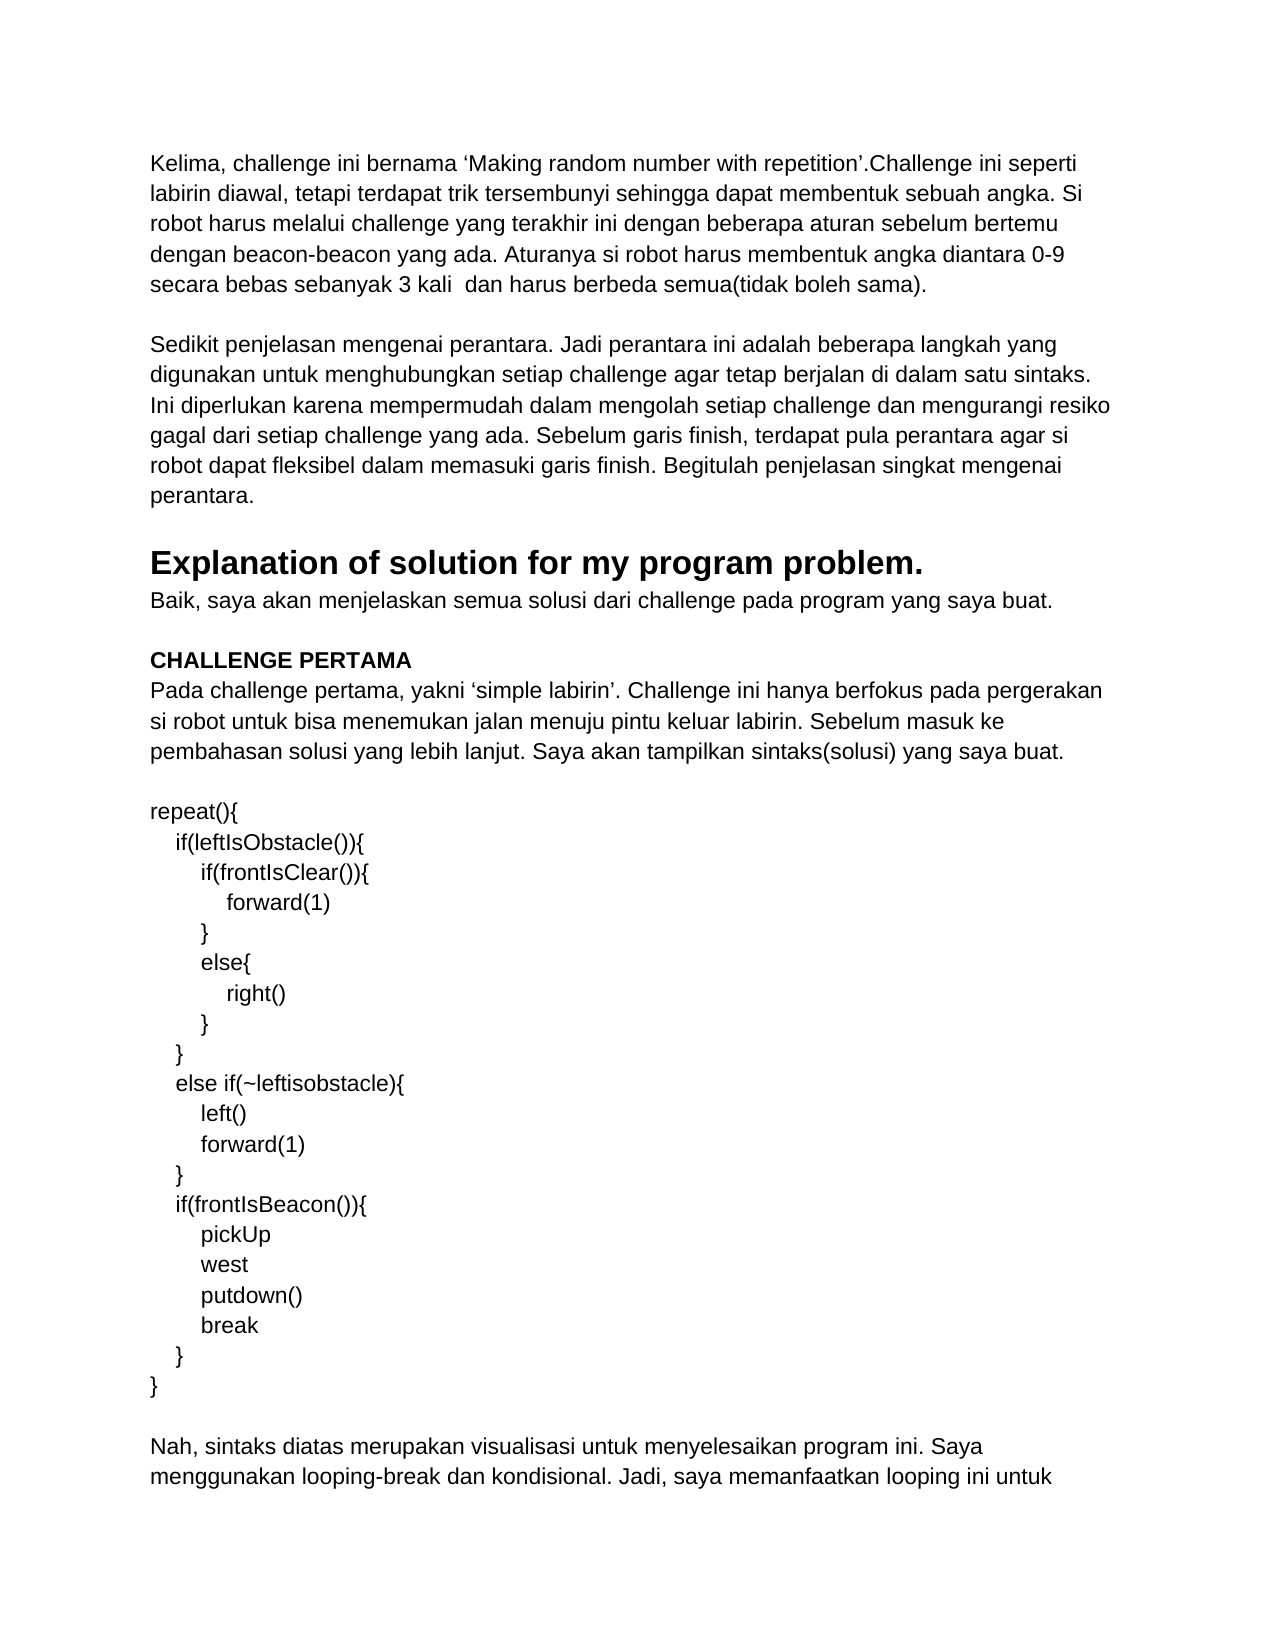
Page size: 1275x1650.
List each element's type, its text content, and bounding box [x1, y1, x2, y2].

text if(frontIsClear()){ [150, 859, 1125, 885]
text CHALLENGE PERTAMA [150, 647, 1125, 674]
text Explanation of solution for my program problem. [150, 543, 1125, 581]
text west [150, 1251, 1125, 1278]
text } [150, 1040, 1125, 1066]
text } [150, 1010, 1125, 1036]
text if(frontIsBeacon()){ [150, 1191, 1125, 1217]
text forward(1) [150, 889, 1125, 915]
text left() [150, 1100, 1125, 1127]
text } [150, 1161, 1125, 1187]
text } [150, 1342, 1125, 1368]
text if(leftIsObstacle()){ [150, 828, 1125, 855]
text Pada challenge pertama, yakni ‘simple labirin’. Challenge ini hanya berfokus pada pergerakan si robot untuk bisa menemukan jalan menuju pintu keluar labirin. Sebelum masuk ke pembahasan solusi yang lebih lanjut. Saya akan tampilkan sintaks(solusi) yang saya buat. [150, 677, 1125, 764]
text putdown() [150, 1282, 1125, 1308]
text else{ [150, 949, 1125, 976]
text else if(~leftisobstacle){ [150, 1070, 1125, 1097]
text repeat(){ [150, 798, 1125, 825]
text right() [150, 979, 1125, 1006]
text break [150, 1312, 1125, 1338]
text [150, 1433, 1125, 1489]
text Ini diperlukan karena mempermudah dalam mengolah setiap challenge dan mengurangi resiko gagal dari setiap challenge yang ada. Sebelum garis finish, terdapat pula perantara agar si robot dapat fleksibel dalam memasuki garis finish. Begitulah penjelasan singkat mengenai perantara. [150, 392, 1125, 509]
text Kelima, challenge ini bernama ‘Making random number with repetition’.Challenge ini seperti labirin diawal, tetapi terdapat trik tersembunyi sehingga dapat membentuk sebuah angka. Si robot harus melalui challenge yang terakhir ini dengan beberapa aturan sebelum bertemu dengan beacon-beacon yang ada. Aturanya si robot harus membentuk angka diantara 0-9 secara bebas sebanyak 3 kali dan harus berbeda semua(tidak boleh sama). [150, 150, 1125, 297]
text forward(1) [150, 1131, 1125, 1157]
text Sedikit penjelasan mengenai perantara. Jadi perantara ini adalah beberapa langkah yang digunakan untuk menghubungkan setiap challenge agar tetap berjalan di dalam satu sintaks. [150, 331, 1125, 388]
text Baik, saya akan menjelaskan semua solusi dari challenge pada program yang saya buat. [150, 587, 1125, 613]
text pickUp [150, 1221, 1125, 1248]
text } [150, 919, 1125, 946]
text } [150, 1372, 1125, 1399]
